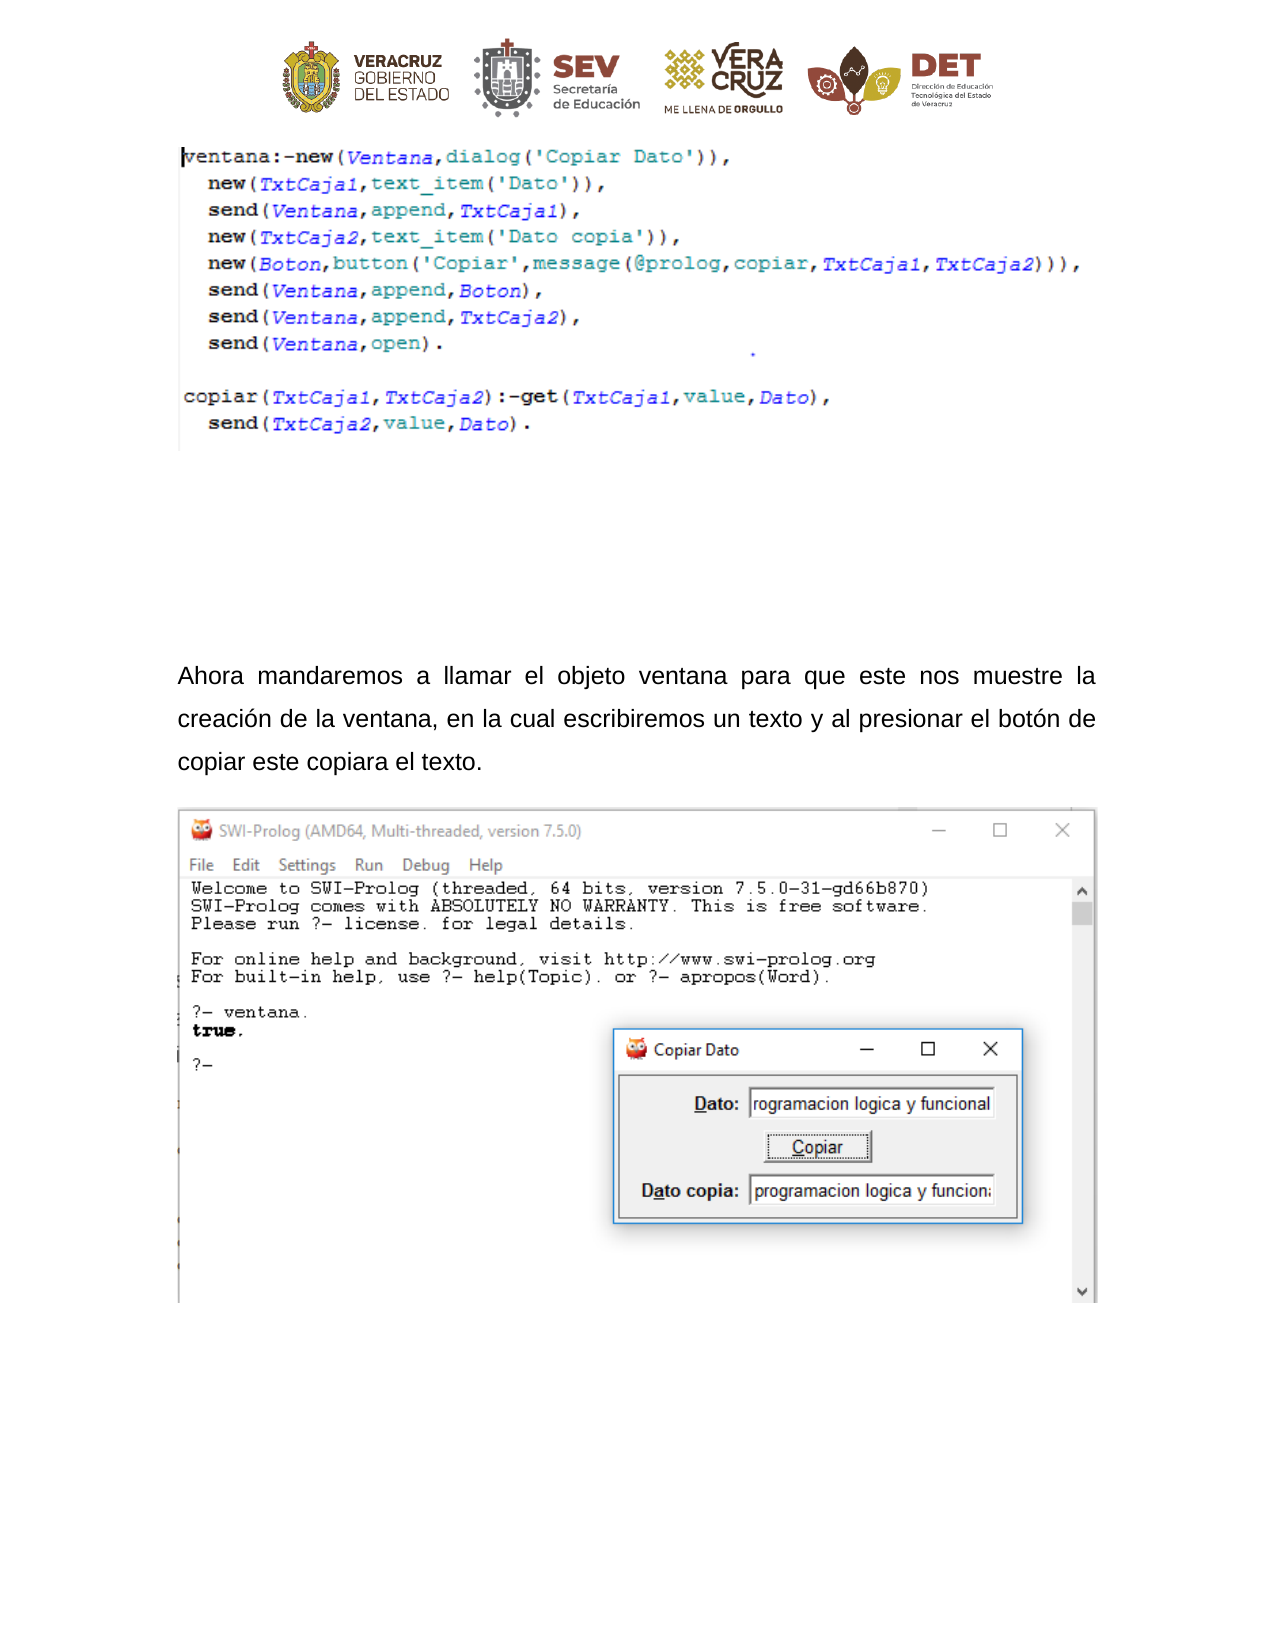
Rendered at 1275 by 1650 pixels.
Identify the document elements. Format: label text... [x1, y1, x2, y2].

picture [274, 37, 1001, 119]
picture [177, 807, 1098, 1303]
text Ahora mandaremos a llamar el objeto ventana para que este nos muestre la creación de la ventana, en la cual escribiremos un texto y al presionar el botón de copiar este copiara el texto. [177, 661, 1098, 776]
picture [177, 147, 1090, 451]
